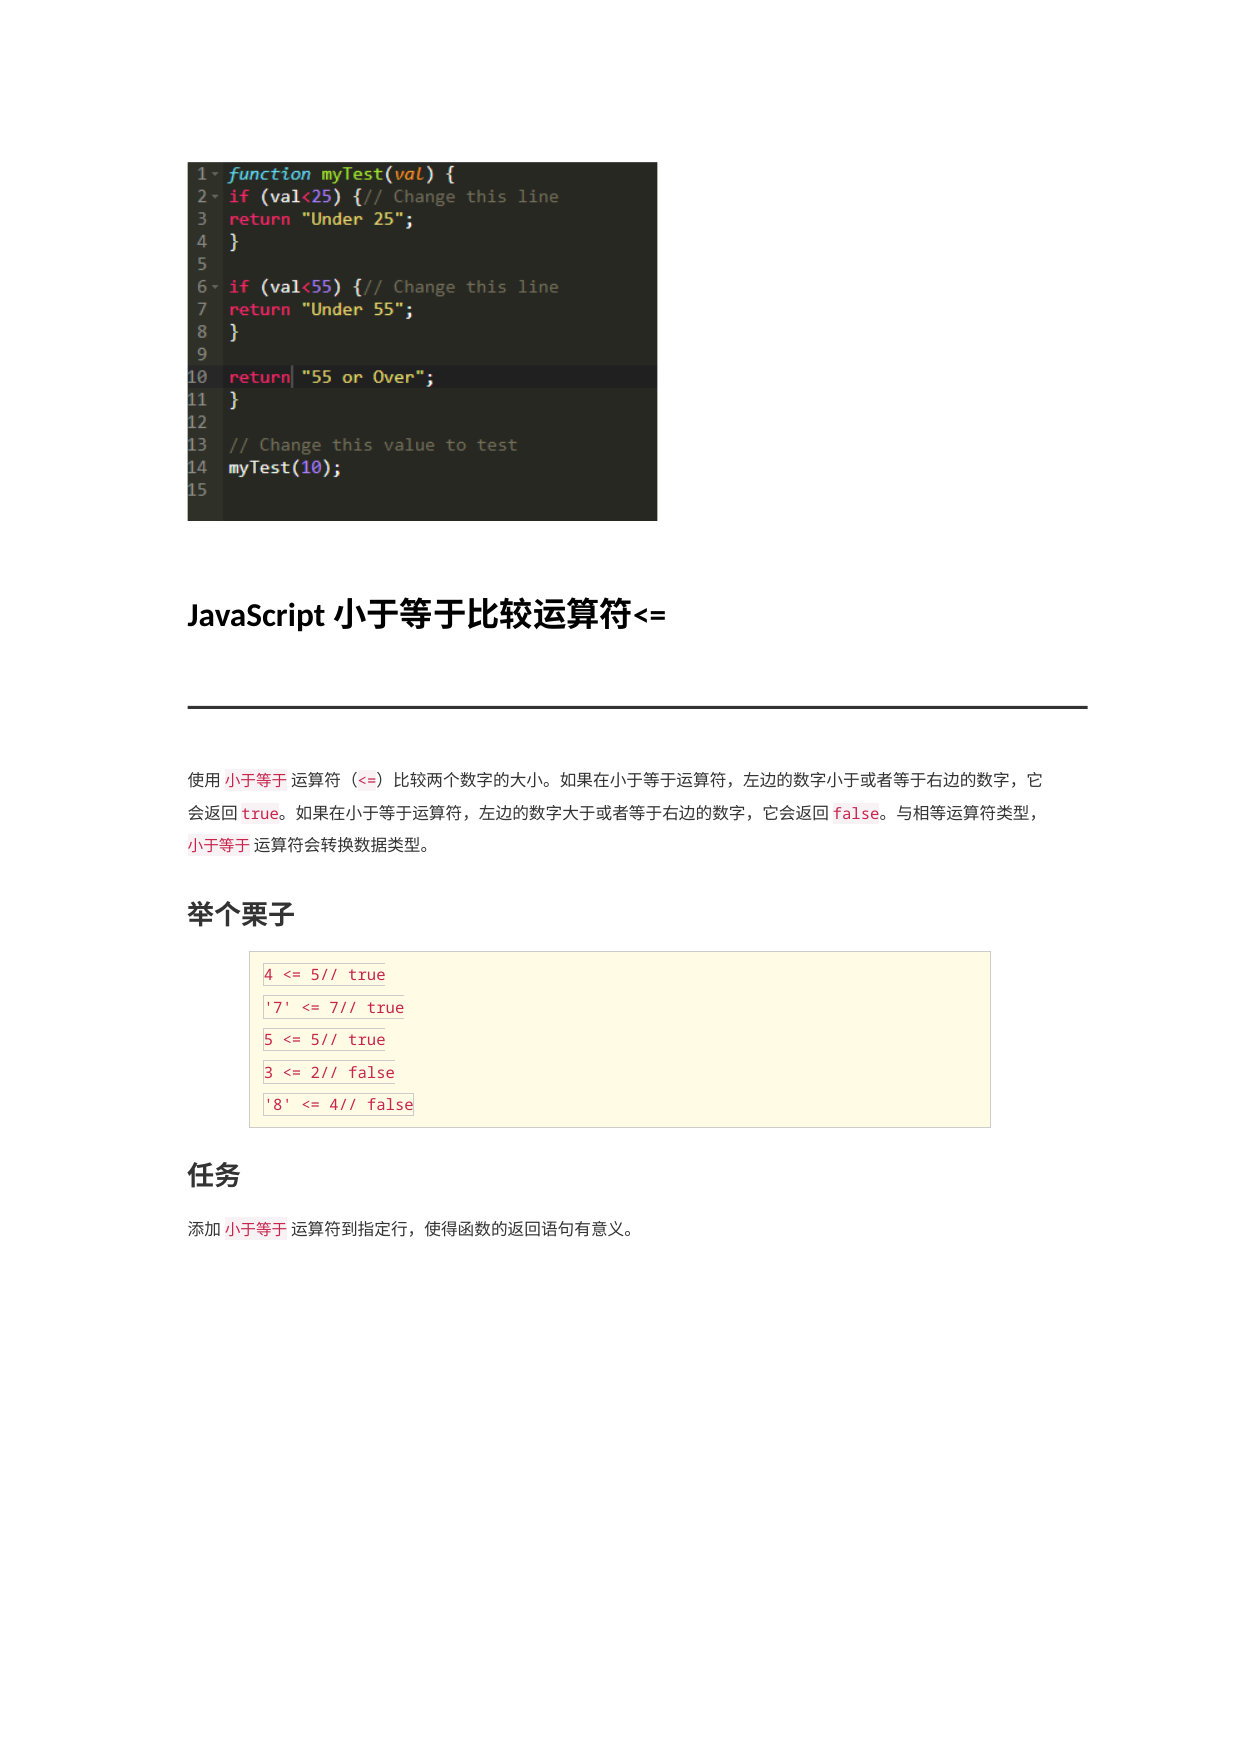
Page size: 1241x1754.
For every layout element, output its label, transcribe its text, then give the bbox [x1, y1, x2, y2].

text 4 <= 5// true '7' <= 7// true 5 <= 5// true 3 <= 2// false '8' <= 4// false [250, 952, 990, 1127]
text 使用 小于等于 运算符（<=）比较两个数字的大小。如果在小于等于运算符，左边的数字小于或者等于右边的数字，它会返回 true。如果在小于等于运算符，左边的数字大于或者等于右边的数字，它会返回 false。与相等运算符类型，小于等于 运算符会转换数据类型。 [187, 763, 1053, 861]
picture [187, 162, 658, 521]
text 添加 小于等于 运算符到指定行，使得函数的返回语句有意义。 [187, 1212, 1053, 1244]
subtitle JavaScript 小于等于比较运算符<= [187, 579, 1053, 644]
subtitle 举个栗子 [187, 880, 1053, 945]
subtitle 任务 [187, 1141, 1053, 1206]
